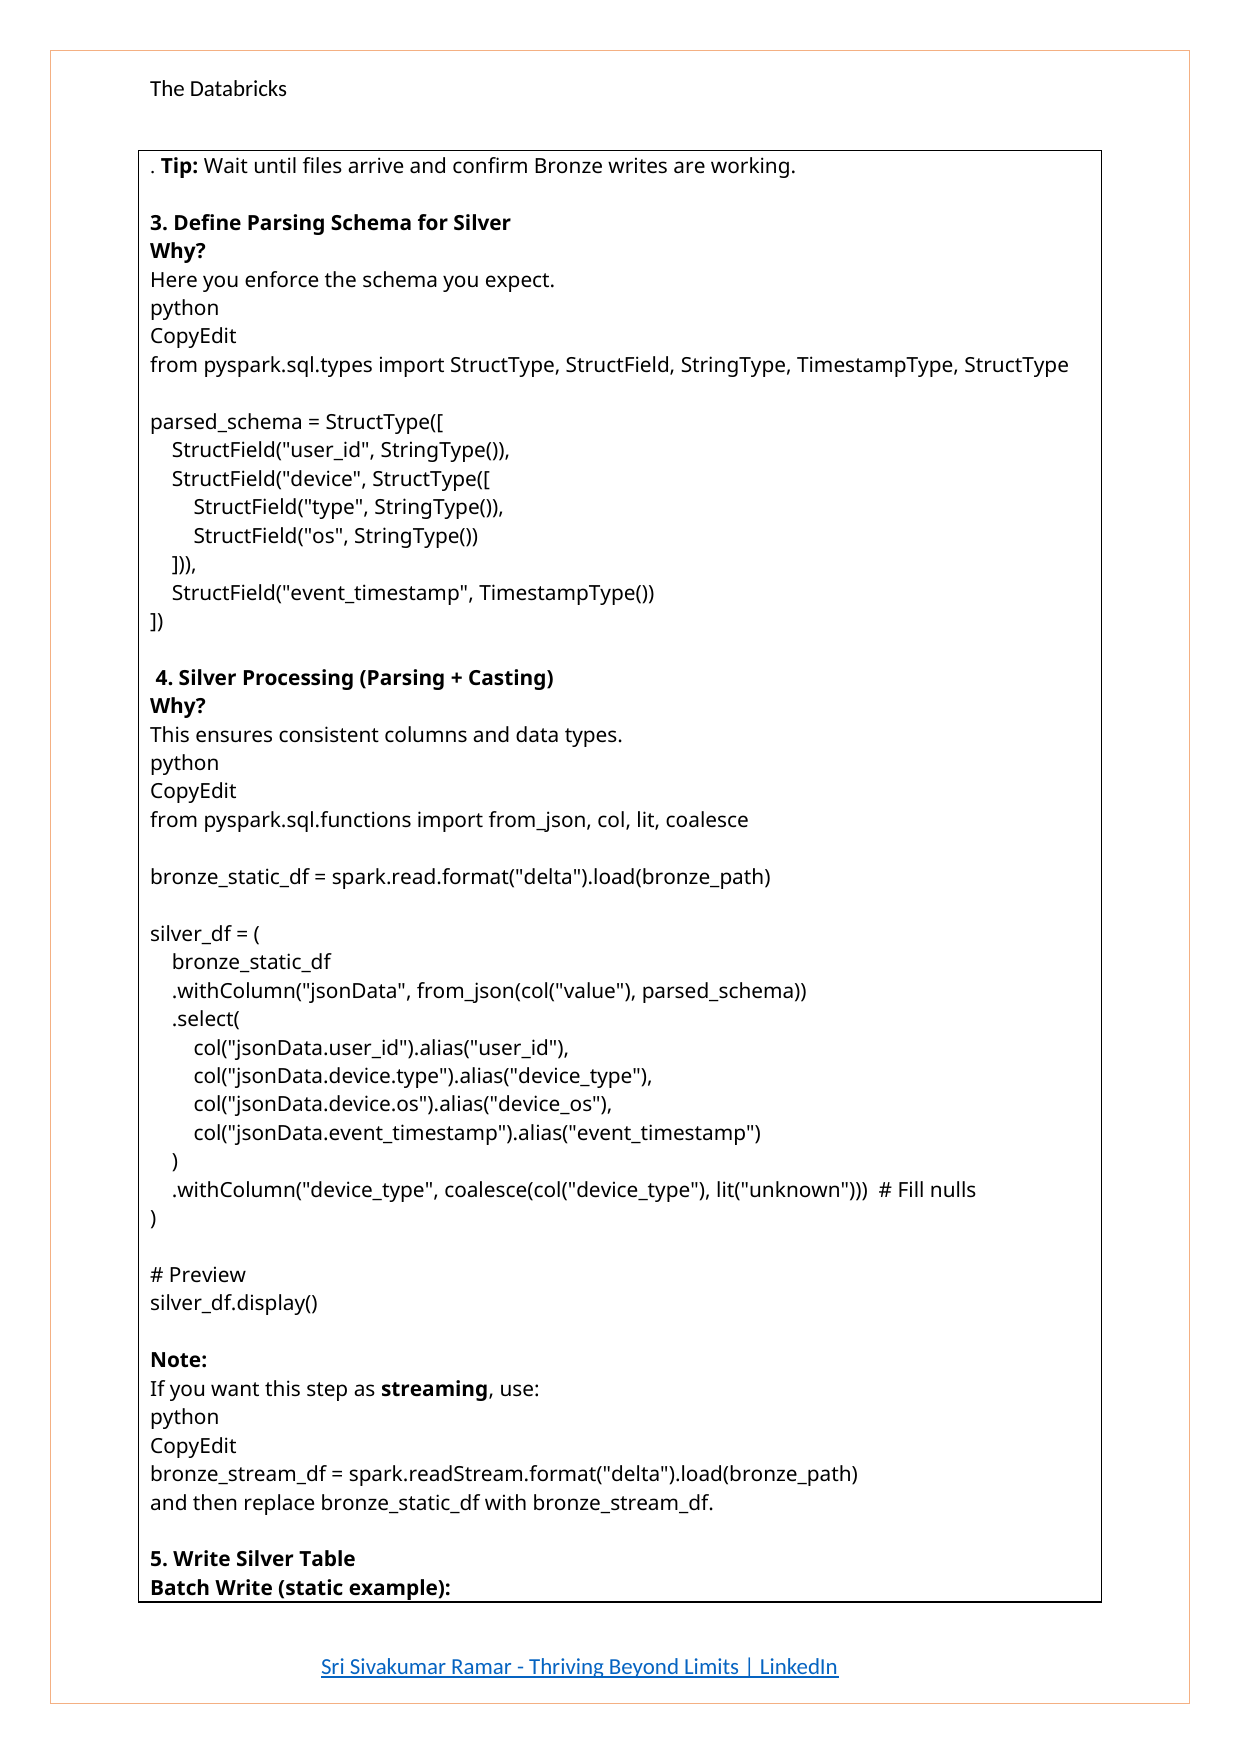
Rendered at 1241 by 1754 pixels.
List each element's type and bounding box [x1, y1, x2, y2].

table_cell [139, 151, 1101, 1601]
